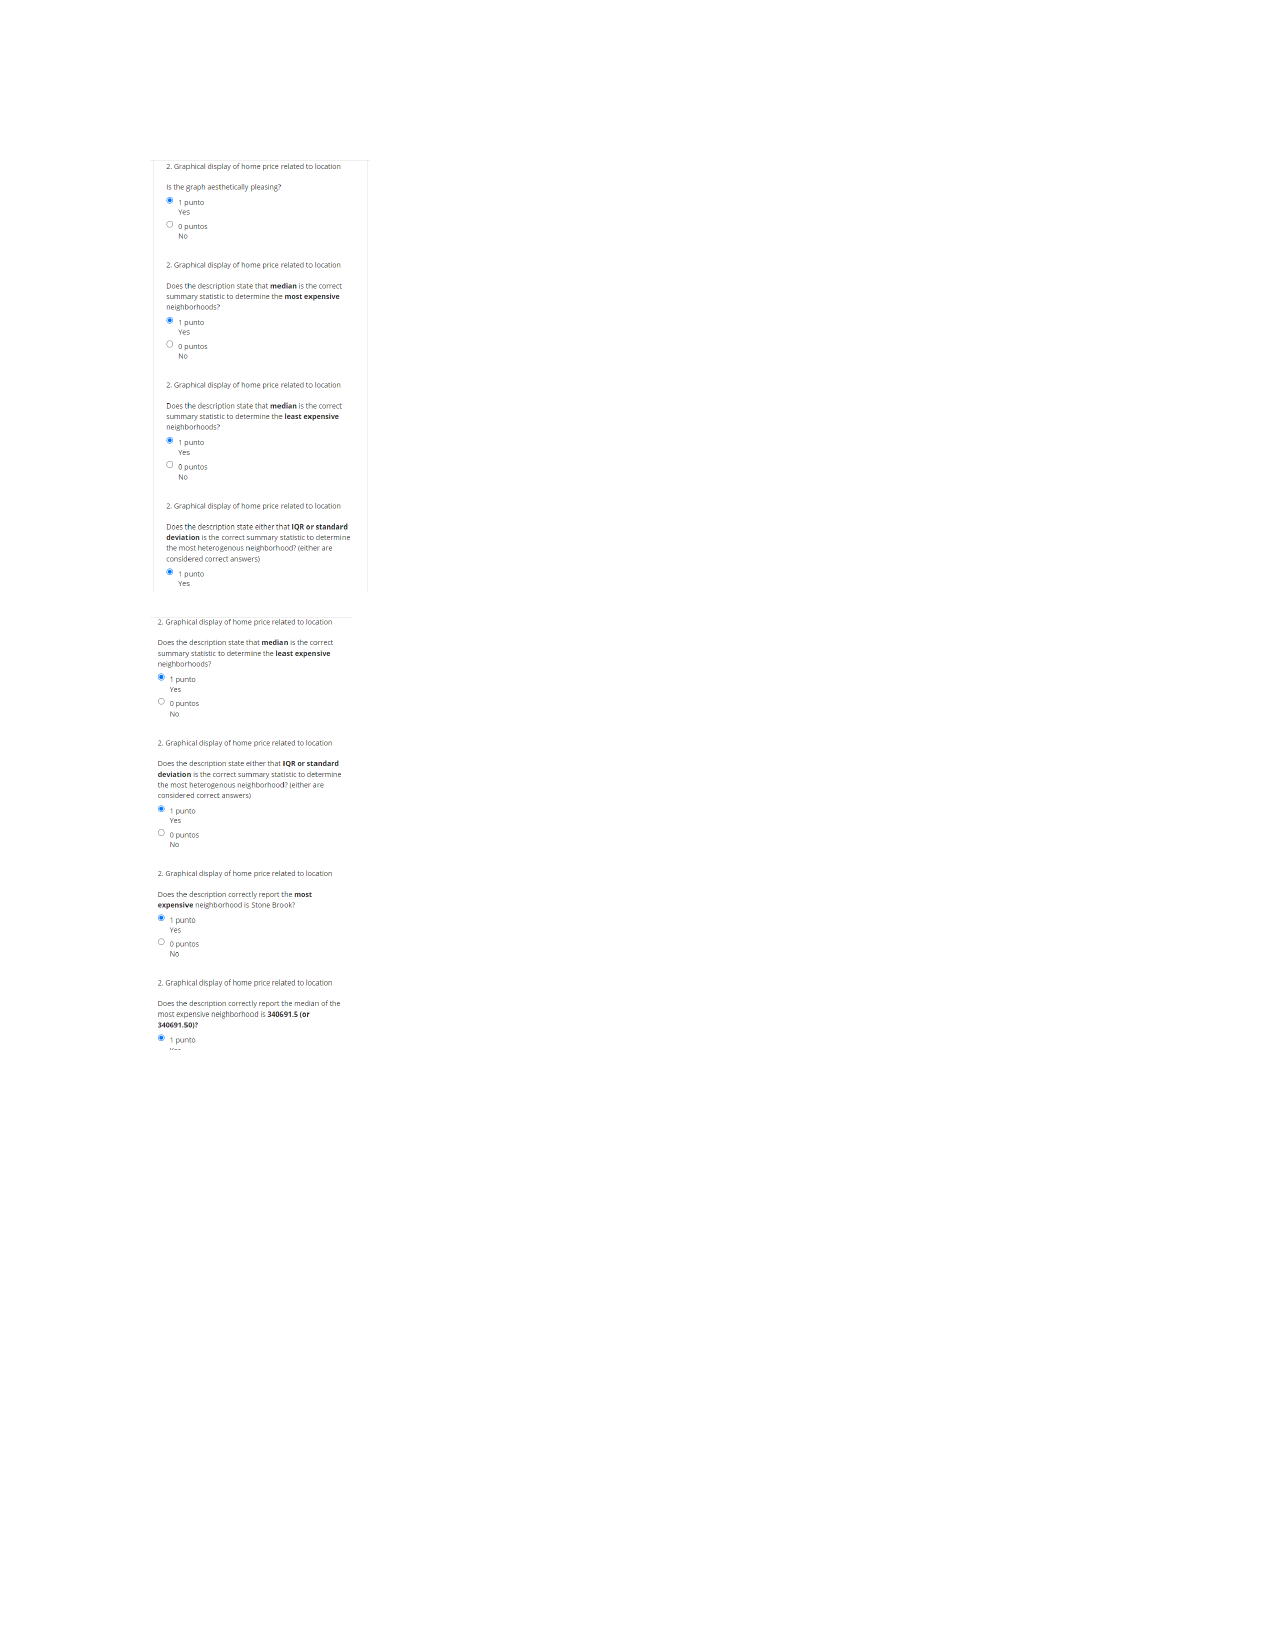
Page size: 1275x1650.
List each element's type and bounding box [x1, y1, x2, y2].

picture [150, 150, 370, 592]
picture [150, 610, 353, 1050]
